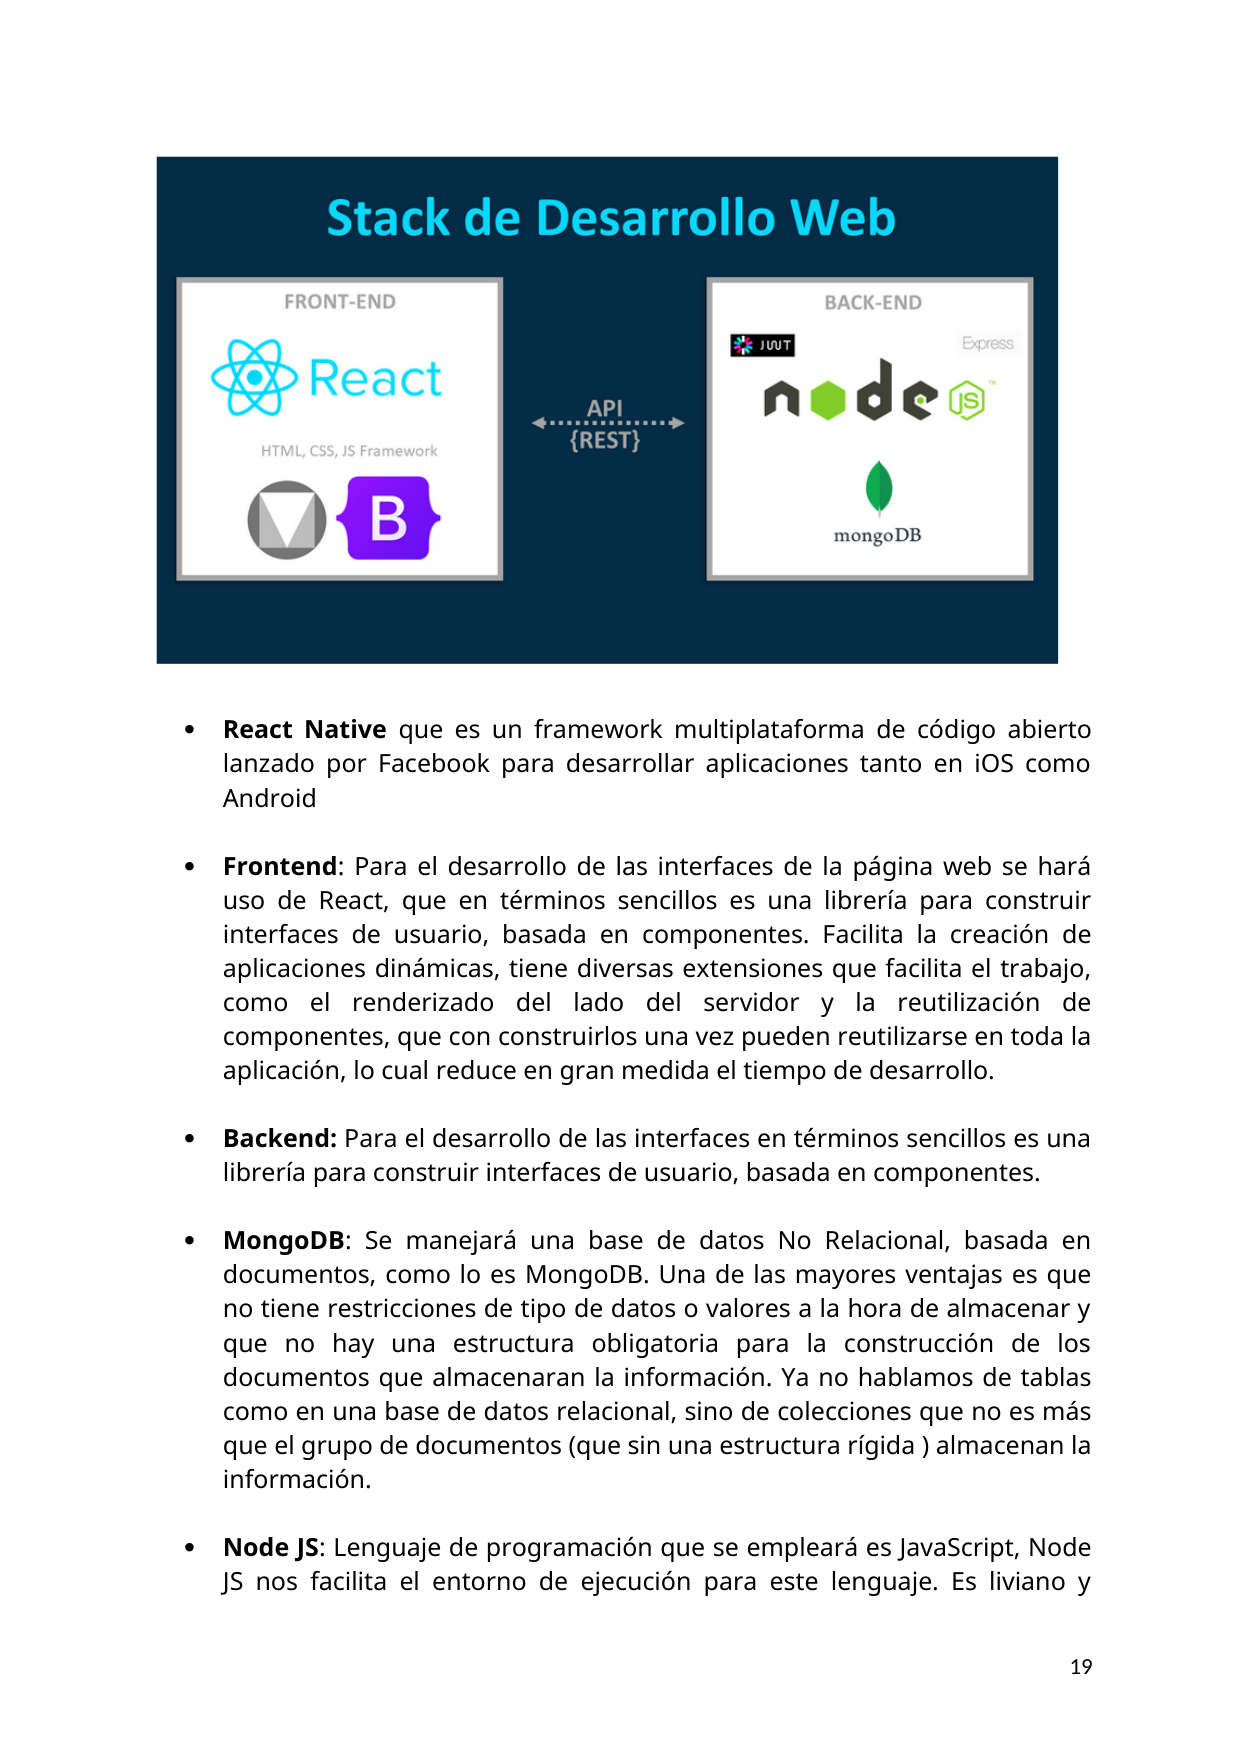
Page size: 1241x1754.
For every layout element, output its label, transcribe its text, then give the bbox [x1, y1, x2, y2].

picture [147, 147, 1069, 678]
list React Native que es un framework multiplataforma de código abierto lanzado por Facebook para desarrollar aplicaciones tanto en iOS como Android [185, 712, 1092, 814]
list Frontend: Para el desarrollo de las interfaces de la página web se hará uso de React, que en términos sencillos es una librería para construir interfaces de usuario, basada en componentes. Facilita la creación de aplicaciones dinámicas, tiene diversas extensiones que facilita el trabajo, como el renderizado del lado del servidor y la reutilización de componentes, que con construirlos una vez pueden reutilizarse en toda la aplicación, lo cual reduce en gran medida el tiempo de desarrollo. [185, 848, 1092, 1087]
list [185, 1529, 1092, 1598]
list Backend: Para el desarrollo de las interfaces en términos sencillos es una librería para construir interfaces de usuario, basada en componentes. [185, 1121, 1092, 1189]
list MongoDB: Se manejará una base de datos No Relacional, basada en documentos, como lo es MongoDB. Una de las mayores ventajas es que no tiene restricciones de tipo de datos o valores a la hora de almacenar y que no hay una estructura obligatoria para la construcción de los documentos que almacenaran la información. Ya no hablamos de tablas como en una base de datos relacional, sino de colecciones que no es más que el grupo de documentos (que sin una estructura rígida ) almacenan la información. [185, 1223, 1092, 1496]
